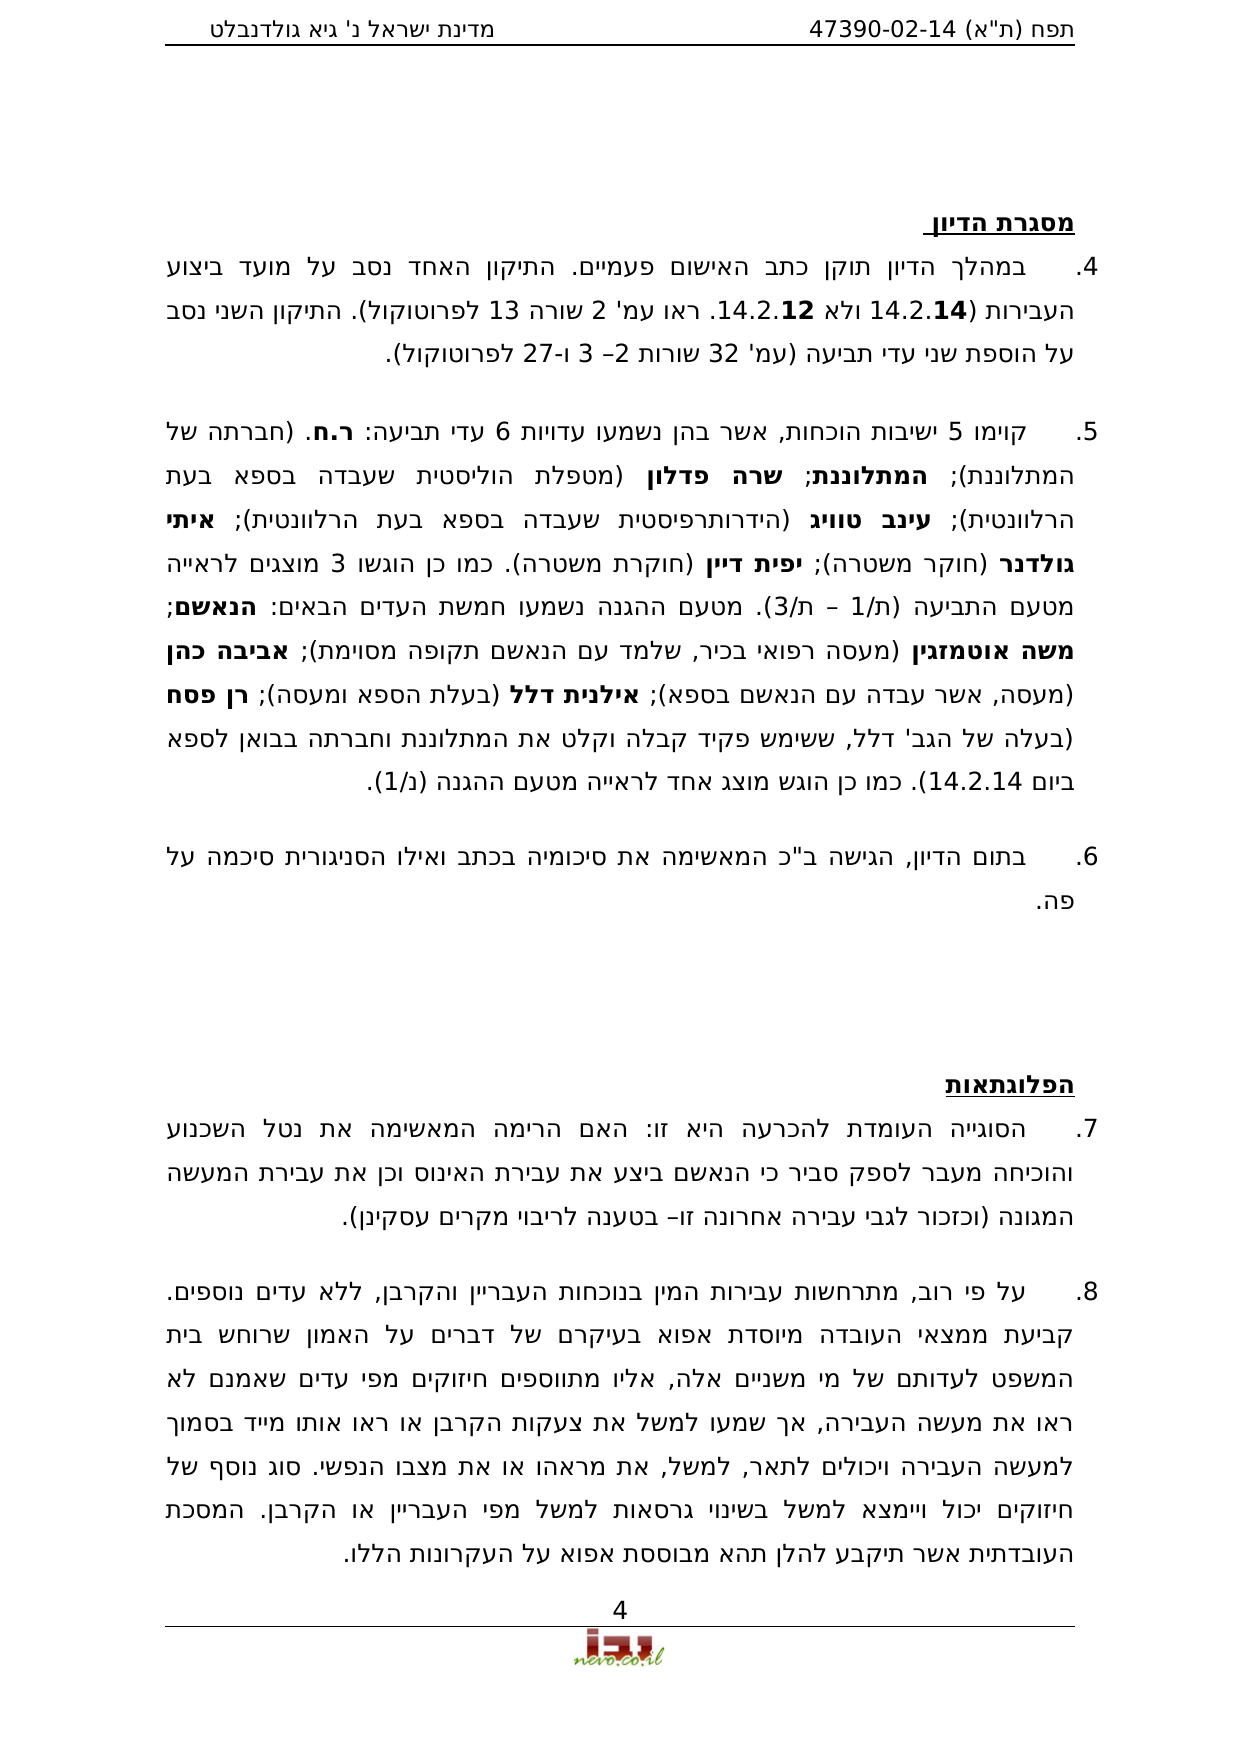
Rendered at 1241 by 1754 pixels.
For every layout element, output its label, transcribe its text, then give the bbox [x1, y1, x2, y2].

list קוימו 5 ישיבות הוכחות, אשר בהן נשמעו עדויות 6 עדי תביעה: ר.ח. (חברתה של המתלוננת); המתלוננת; שרה פדלון (מטפלת הוליסטית שעבדה בספא בעת הרלוונטית); עינב טוויג (הידרותרפיסטית שעבדה בספא בעת הרלוונטית); איתי גולדנר (חוקר משטרה); יפית דיין (חוקרת משטרה). כמו כן הוגשו 3 מוצגים לראייה מטעם התביעה (ת/1 – ת/3). מטעם ההגנה נשמעו חמשת העדים הבאים: הנאשם; משה אוטמזגין (מעסה רפואי בכיר, שלמד עם הנאשם תקופה מסוימת); אביבה כהן (מעסה, אשר עבדה עם הנאשם בספא); אילנית דלל (בעלת הספא ומעסה); רן פסח (בעלה של הגב' דלל, ששימש פקיד קבלה וקלט את המתלוננת וחברתה בבואן לספא ביום 14.2.14). כמו כן הוגש מוצג אחד לראייה מטעם ההגנה (נ/1). [165, 417, 1075, 797]
list במהלך הדיון תוקן כתב האישום פעמיים. התיקון האחד נסב על מועד ביצוע העבירות (14.2.14 ולא 14.2.12. ראו עמ' 2 שורה 13 לפרוטוקול). התיקון השני נסב על הוספת שני עדי תביעה (עמ' 32 שורות 2– 3 ו-27 לפרוטוקול). [165, 252, 1075, 369]
list בתום הדיון, הגישה ב"כ המאשימה את סיכומיה בכתב ואילו הסניגורית סיכמה על פה. [165, 842, 1075, 915]
list על פי רוב, מתרחשות עבירות המין בנוכחות העבריין והקרבן, ללא עדים נוספים. קביעת ממצאי העובדה מיוסדת אפוא בעיקרם של דברים על האמון שרוחש בית המשפט לעדותם של מי משניים אלה, אליו מתווספים חיזוקים מפי עדים שאמנם לא ראו את מעשה העבירה, אך שמעו למשל את צעקות הקרבן או ראו אותו מייד בסמוך למעשה העבירה ויכולים לתאר, למשל, את מראהו או את מצבו הנפשי. סוג נוסף של חיזוקים יכול ויימצא למשל בשינוי גרסאות למשל מפי העבריין או הקרבן. המסכת העובדתית אשר תיקבע להלן תהא מבוססת אפוא על העקרונות הללו. [165, 1277, 1075, 1568]
text הפלוגתאות [165, 1071, 1075, 1100]
picture [574, 1628, 666, 1667]
text מסגרת הדיון [165, 208, 1075, 238]
list הסוגייה העומדת להכרעה היא זו: האם הרימה המאשימה את נטל השכנוע והוכיחה מעבר לספק סביר כי הנאשם ביצע את עבירת האינוס וכן את עבירת המעשה המגונה (וכזכור לגבי עבירה אחרונה זו– בטענה לריבוי מקרים עסקינן). [165, 1114, 1075, 1231]
